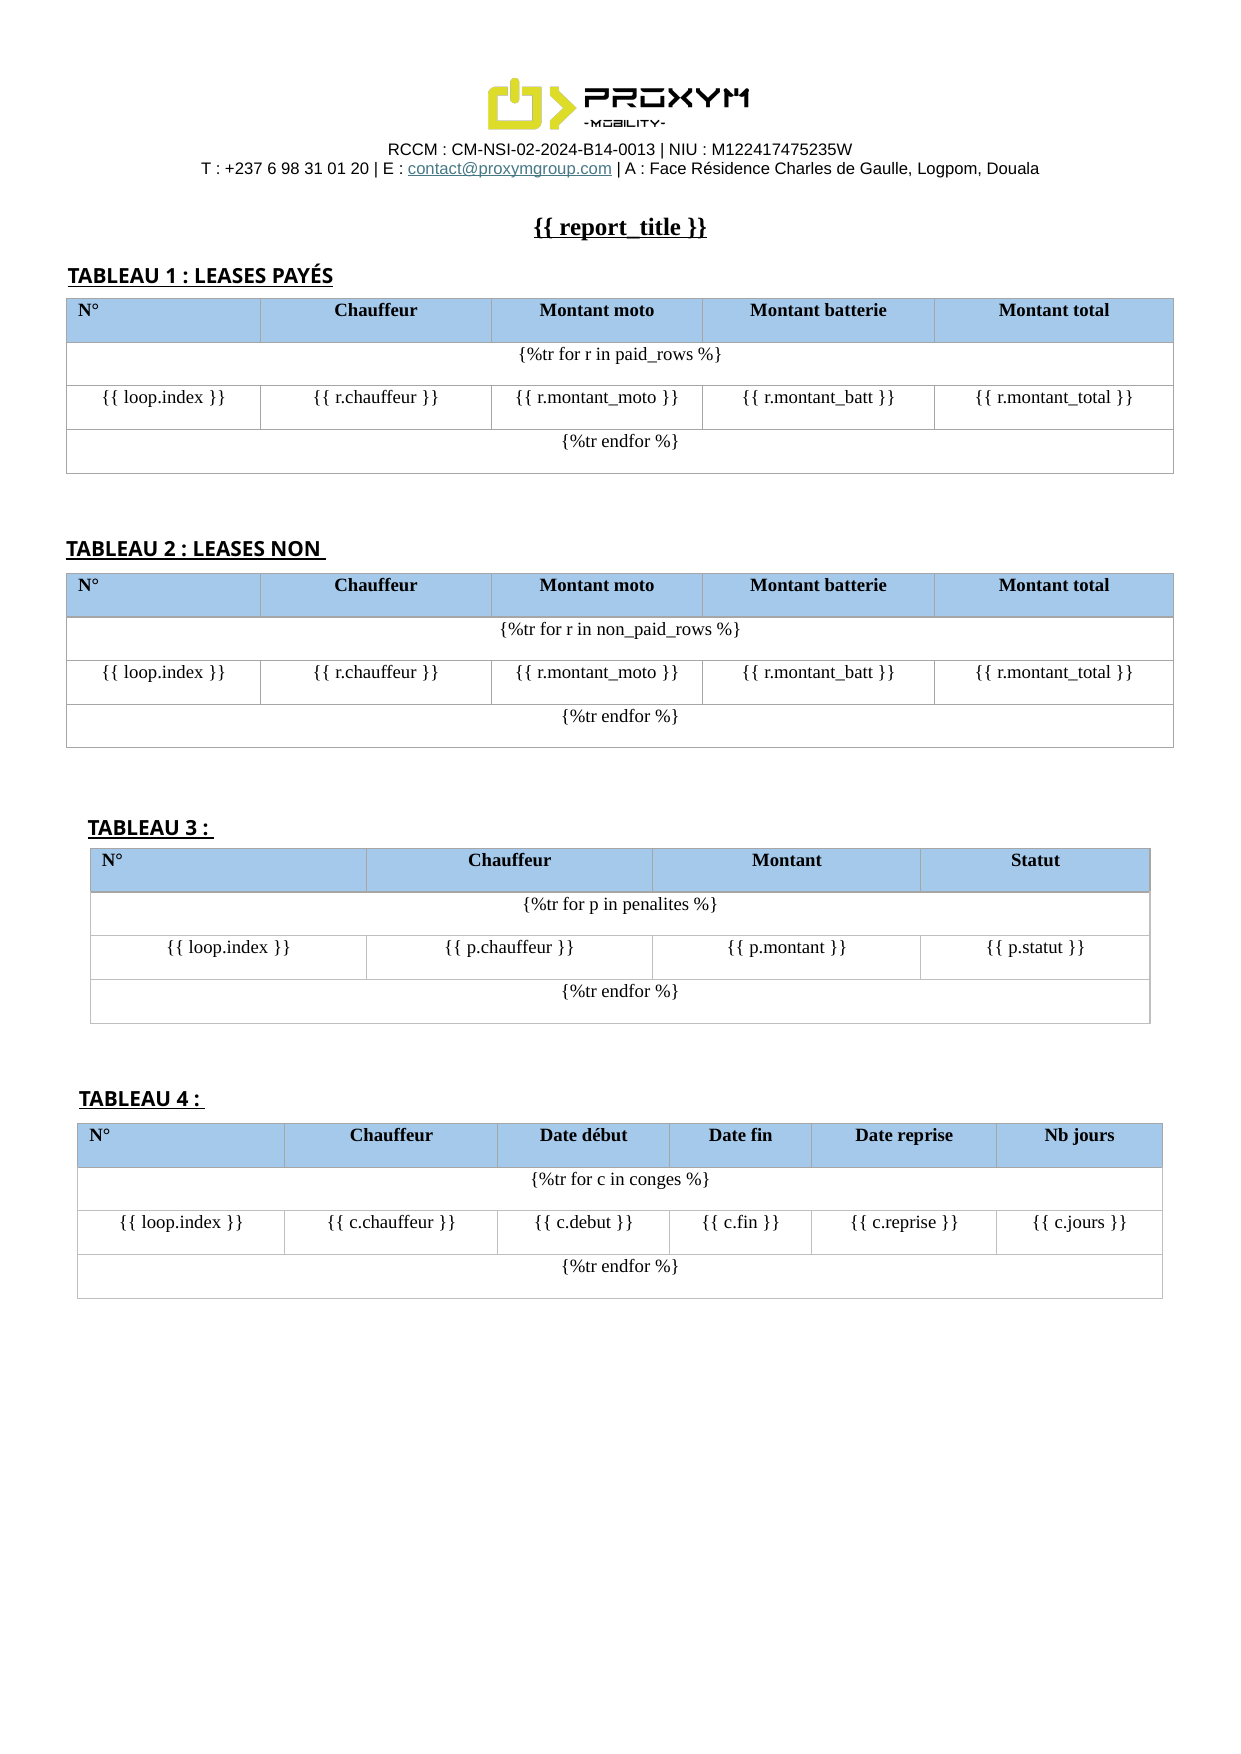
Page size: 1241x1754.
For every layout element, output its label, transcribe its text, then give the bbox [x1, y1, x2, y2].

table_cell {{ r.montant_total }} [935, 661, 1173, 703]
table_header N° [67, 574, 260, 616]
table_cell {%tr for r in paid_rows %} [67, 343, 1173, 385]
table_header Montant total [935, 574, 1173, 616]
table_cell {%tr endfor %} [91, 980, 1149, 1023]
table_cell {%tr for c in conges %} [78, 1168, 1162, 1210]
table_header Date reprise [812, 1124, 996, 1167]
table_header Montant batterie [703, 299, 934, 342]
table_cell {{ loop.index }} [67, 386, 260, 429]
table_cell {{ loop.index }} [78, 1211, 284, 1254]
table_cell {{ p.montant }} [653, 936, 920, 979]
table_header Montant moto [492, 299, 702, 342]
table_header N° [67, 299, 260, 342]
table_header Statut [921, 849, 1149, 891]
table_cell {{ r.chauffeur }} [261, 386, 491, 429]
table_cell {{ loop.index }} [67, 661, 260, 703]
text {{ report_title }} [148, 212, 1093, 241]
table_header Date fin [670, 1124, 811, 1167]
table_cell {%tr for r in non_paid_rows %} [67, 618, 1173, 660]
table_cell {{ c.fin }} [670, 1211, 811, 1254]
table_header Montant total [935, 299, 1173, 342]
table_cell {{ r.montant_moto }} [492, 661, 702, 703]
table_cell {{ loop.index }} [91, 936, 366, 979]
table_header Montant [653, 849, 920, 891]
table_cell {{ r.montant_batt }} [703, 386, 934, 429]
table_cell {%tr endfor %} [67, 430, 1173, 472]
table_cell {{ c.jours }} [997, 1211, 1162, 1254]
table_cell {%tr for p in penalites %} [91, 893, 1149, 935]
table_header Montant batterie [703, 574, 934, 616]
table_header Nb jours [997, 1124, 1162, 1167]
table_header Chauffeur [261, 574, 491, 616]
table_header Chauffeur [367, 849, 652, 891]
table_cell {{ c.reprise }} [812, 1211, 996, 1254]
picture [483, 73, 757, 140]
table_cell {{ c.chauffeur }} [285, 1211, 497, 1254]
table_header Chauffeur [285, 1124, 497, 1167]
table_header N° [91, 849, 366, 891]
table_header Montant moto [492, 574, 702, 616]
table_header Chauffeur [261, 299, 491, 342]
table_cell {{ r.montant_batt }} [703, 661, 934, 703]
table_cell {{ p.chauffeur }} [367, 936, 652, 979]
table_cell {{ c.debut }} [498, 1211, 669, 1254]
table_cell {%tr endfor %} [78, 1255, 1162, 1297]
table_header N° [78, 1124, 284, 1167]
table_cell {{ r.chauffeur }} [261, 661, 491, 703]
table_cell {{ r.montant_moto }} [492, 386, 702, 429]
table_cell {{ r.montant_total }} [935, 386, 1173, 429]
table_cell {{ p.statut }} [921, 936, 1149, 979]
table_cell {%tr endfor %} [67, 705, 1173, 747]
table_header Date début [498, 1124, 669, 1167]
